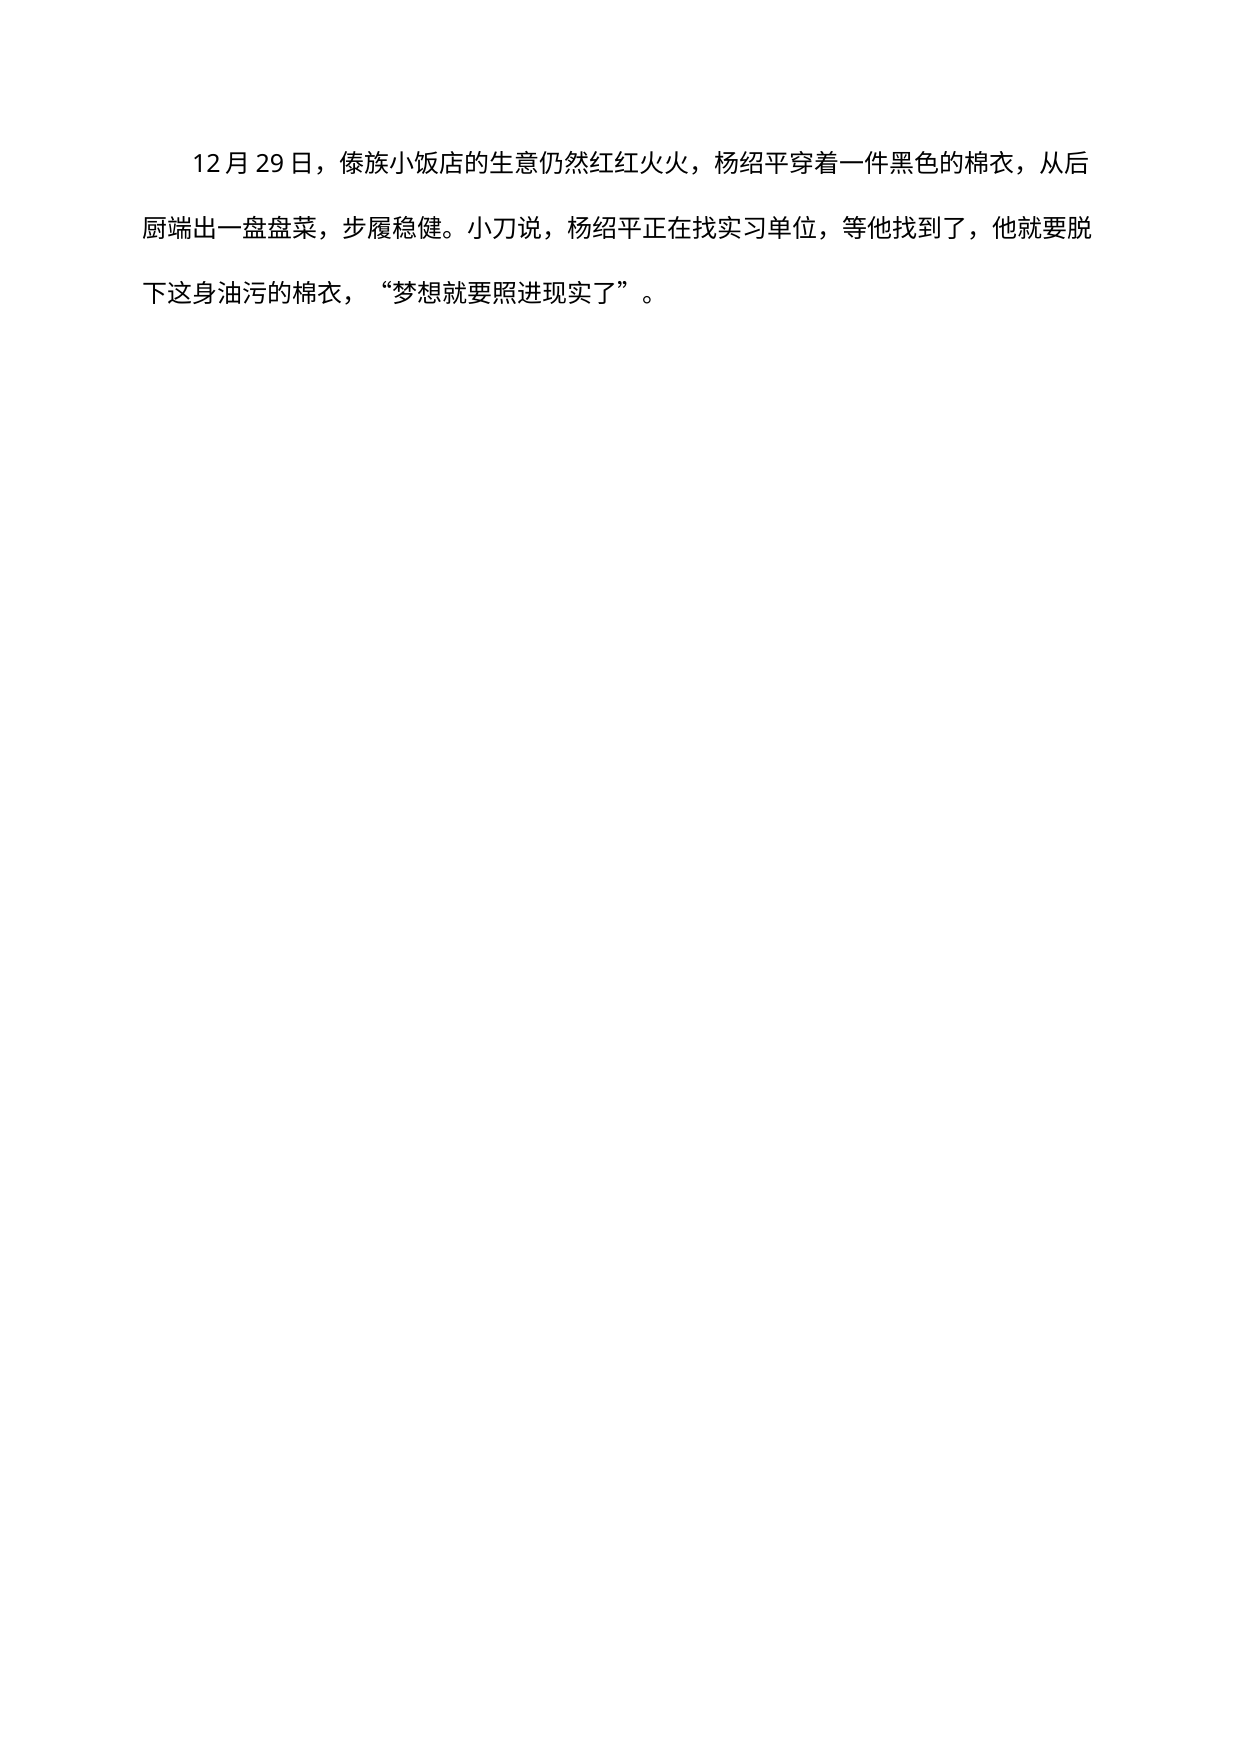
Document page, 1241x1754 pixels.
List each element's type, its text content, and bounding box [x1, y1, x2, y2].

text 12月29日，傣族小饭店的生意仍然红红火火，杨绍平穿着一件黑色的棉衣，从后厨端出一盘盘菜，步履稳健。小刀说，杨绍平正在找实习单位，等他找到了，他就要脱下这身油污的棉衣，“梦想就要照进现实了”。 [142, 129, 1098, 324]
